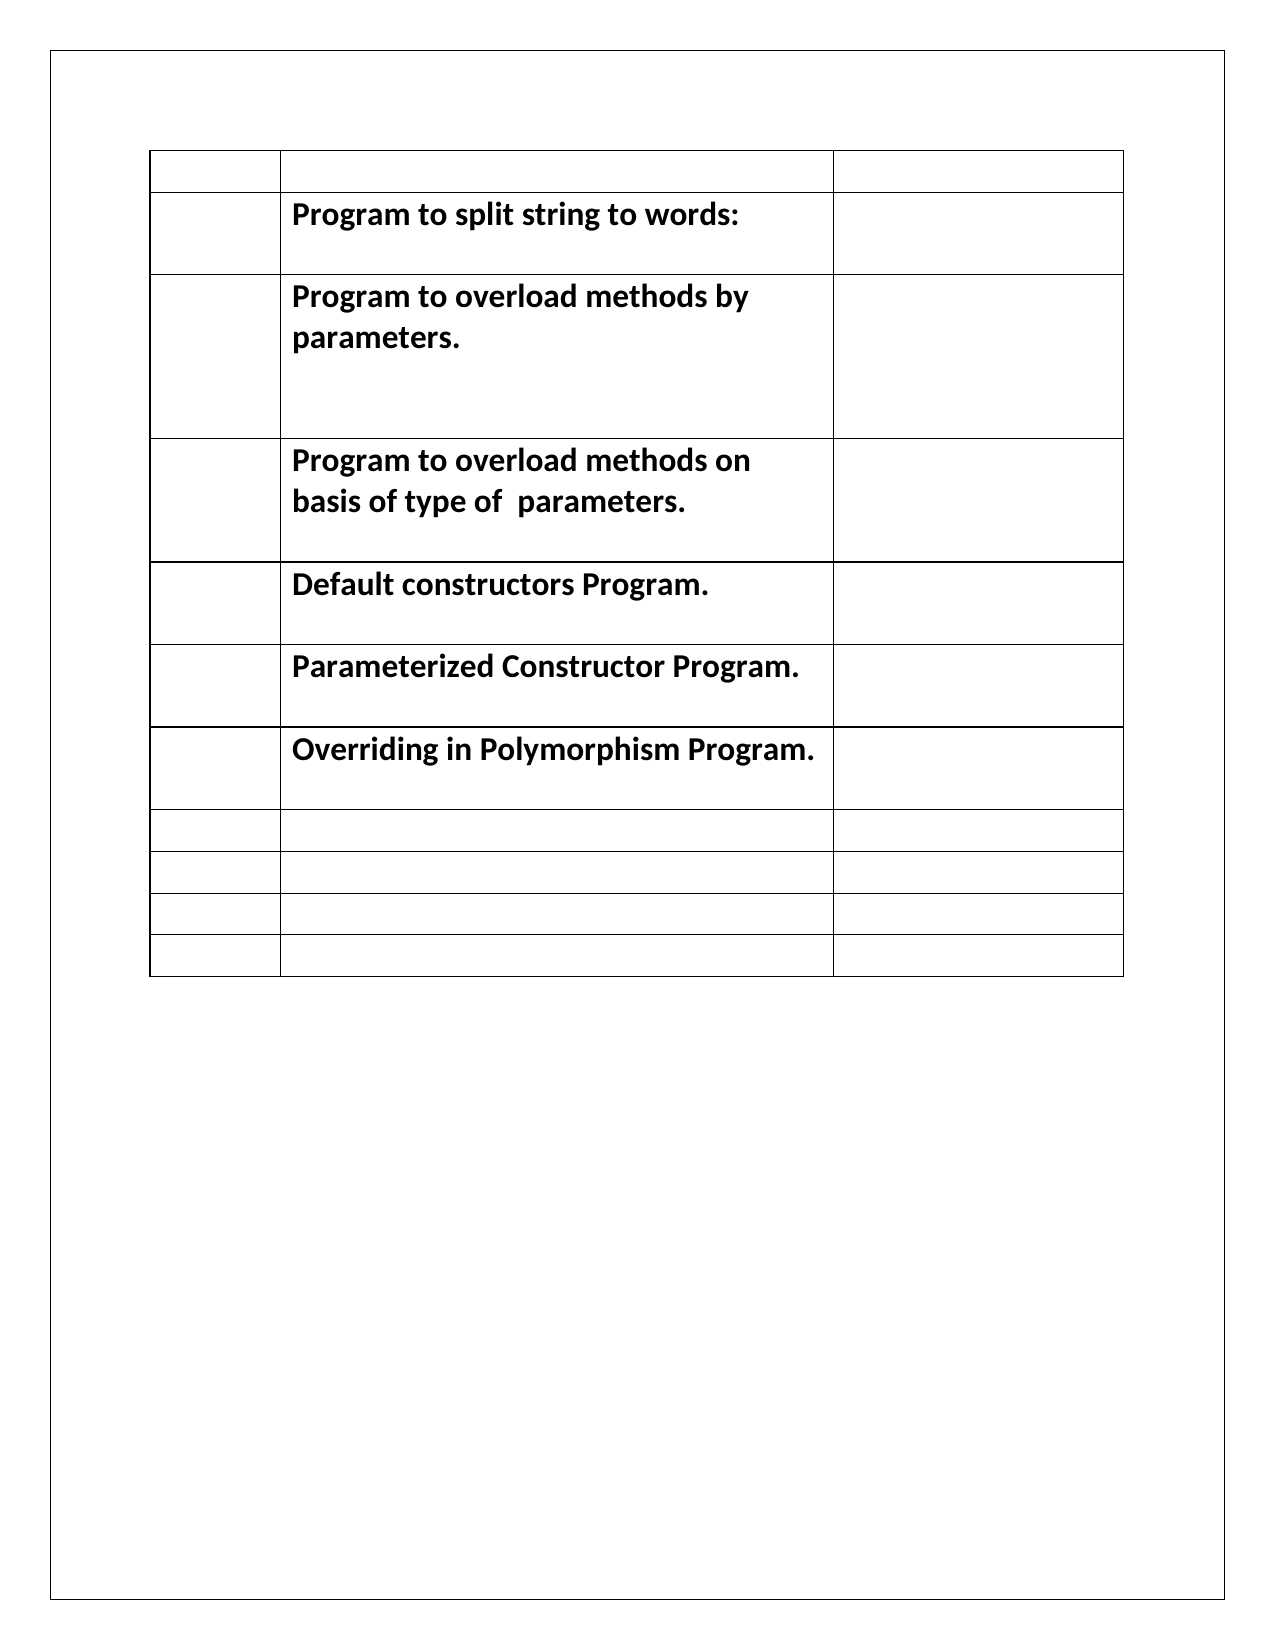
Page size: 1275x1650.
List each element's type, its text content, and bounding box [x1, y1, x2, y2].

table_cell [151, 193, 280, 274]
table_cell [151, 439, 280, 561]
table_cell [281, 810, 833, 851]
table_cell Program to overload methods by parameters. [281, 275, 833, 438]
table_cell [281, 935, 833, 976]
table_cell [834, 193, 1123, 274]
table_cell [834, 439, 1123, 561]
table_cell [834, 894, 1123, 934]
table_cell [151, 645, 280, 726]
table_cell [151, 810, 280, 851]
table_cell [834, 810, 1123, 851]
table_cell [834, 645, 1123, 726]
table_cell [151, 935, 280, 976]
table_cell [834, 728, 1123, 809]
table_cell [834, 935, 1123, 976]
table_cell Overriding in Polymorphism Program. [281, 728, 833, 809]
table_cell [281, 151, 833, 192]
table_cell [281, 852, 833, 892]
table_cell [151, 728, 280, 809]
table_cell [151, 852, 280, 892]
table_cell [281, 894, 833, 934]
table_cell Default constructors Program. [281, 563, 833, 644]
table_cell [834, 275, 1123, 438]
table_cell Program to split string to words: [281, 193, 833, 274]
table_cell [151, 275, 280, 438]
table_cell [151, 151, 280, 192]
table_cell [834, 852, 1123, 892]
table_cell [151, 894, 280, 934]
table_cell Program to overload methods on basis of type of parameters. [281, 439, 833, 561]
table_cell [834, 563, 1123, 644]
table_cell [151, 563, 280, 644]
table_cell [834, 151, 1123, 192]
table_cell Parameterized Constructor Program. [281, 645, 833, 726]
